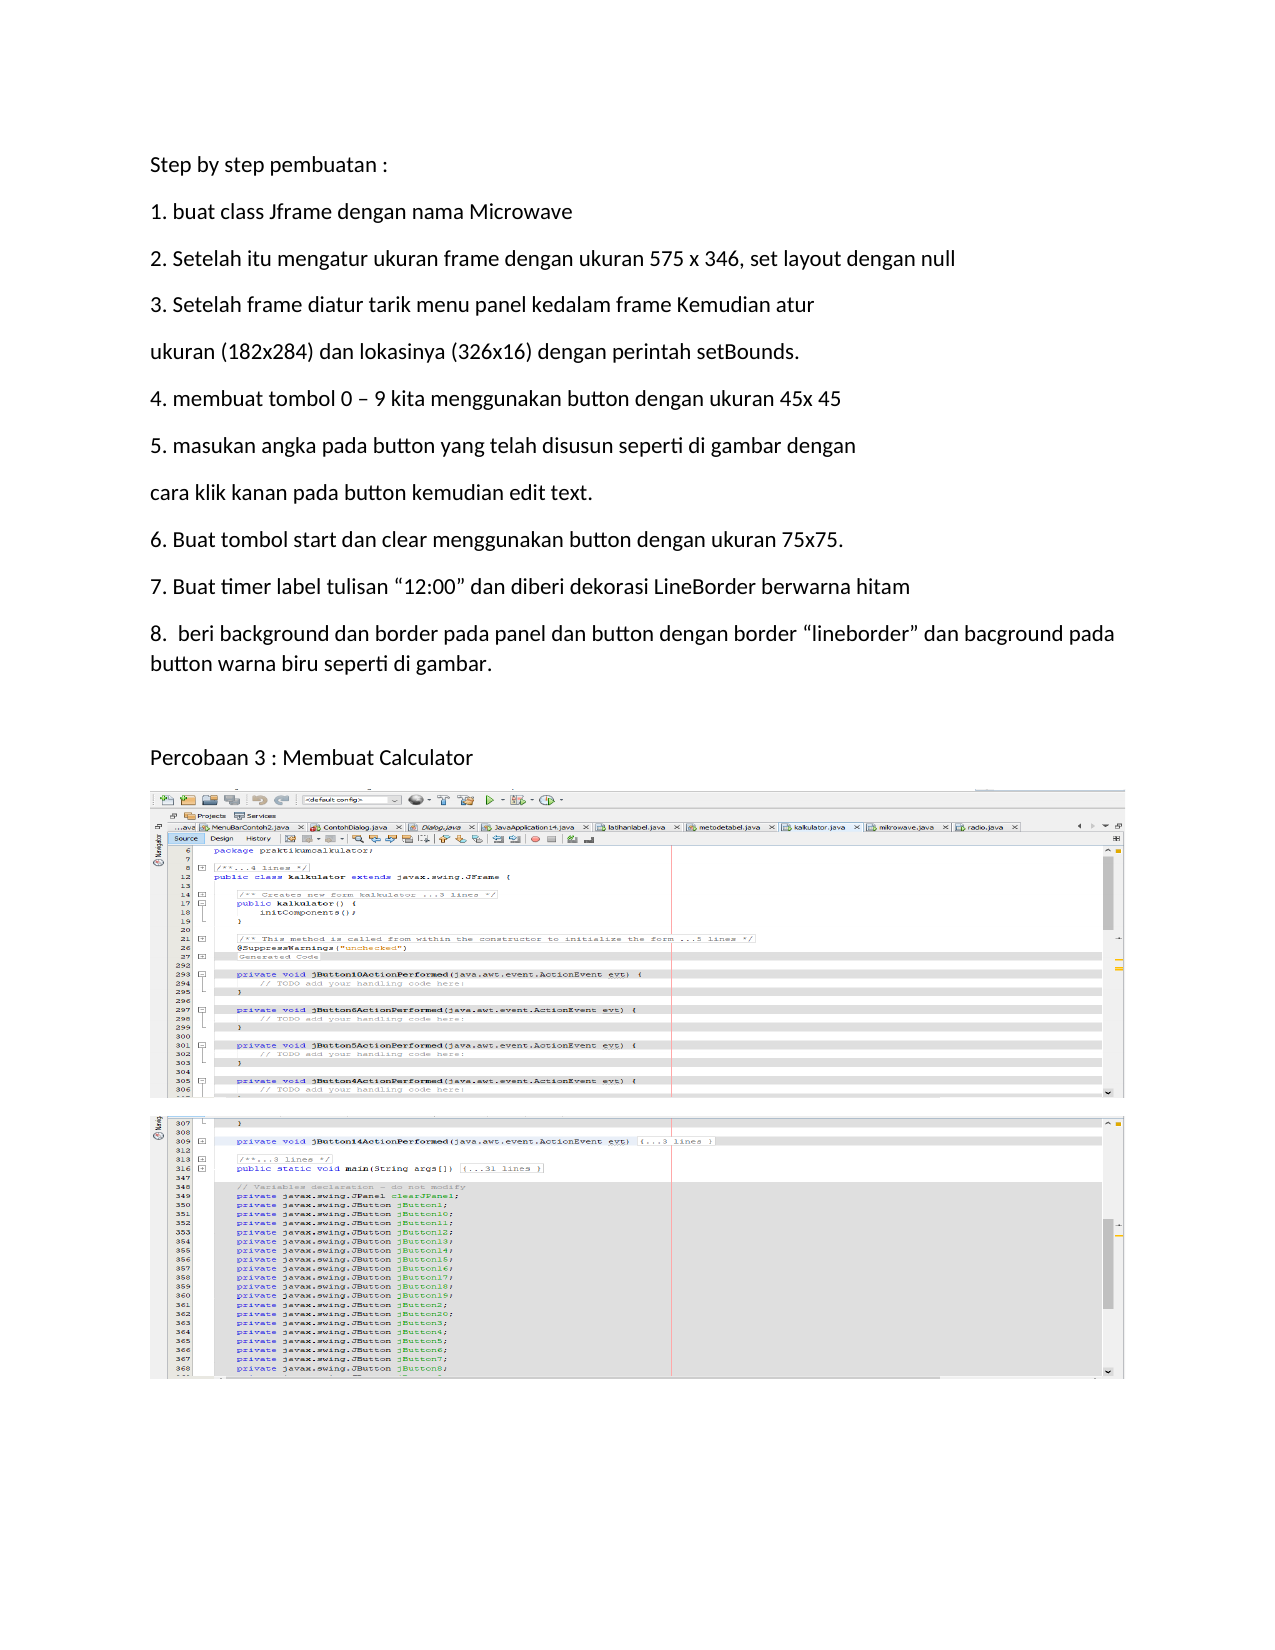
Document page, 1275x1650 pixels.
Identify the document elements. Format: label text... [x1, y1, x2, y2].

text cara klik kanan pada button kemudian edit text. [150, 478, 1125, 506]
text 1. buat class Jframe dengan nama Microwave [150, 197, 1125, 225]
text 2. Setelah itu mengatur ukuran frame dengan ukuran 575 x 346, set layout dengan null [150, 244, 1125, 272]
text 7. Buat timer label tulisan “12:00” dan diberi dekorasi LineBorder berwarna hitam [150, 572, 1125, 600]
text 4. membuat tombol 0 – 9 kita menggunakan button dengan ukuran 45x 45 [150, 384, 1125, 412]
picture [150, 789, 1125, 1098]
picture [150, 1116, 1125, 1379]
text 5. masukan angka pada button yang telah disusun seperti di gambar dengan [150, 431, 1125, 459]
text Percobaan 3 : Membuat Calculator [150, 743, 1125, 771]
text 6. Buat tombol start dan clear menggunakan button dengan ukuran 75x75. [150, 525, 1125, 553]
text ukuran (182x284) dan lokasinya (326x16) dengan perintah setBounds. [150, 337, 1125, 366]
text Step by step pembuatan : [150, 150, 1125, 178]
text 8. beri background dan border pada panel dan button dengan border “lineborder” dan bacground pada button warna biru seperti di gambar. [150, 619, 1125, 677]
text 3. Setelah frame diatur tarik menu panel kedalam frame Kemudian atur [150, 291, 1125, 319]
